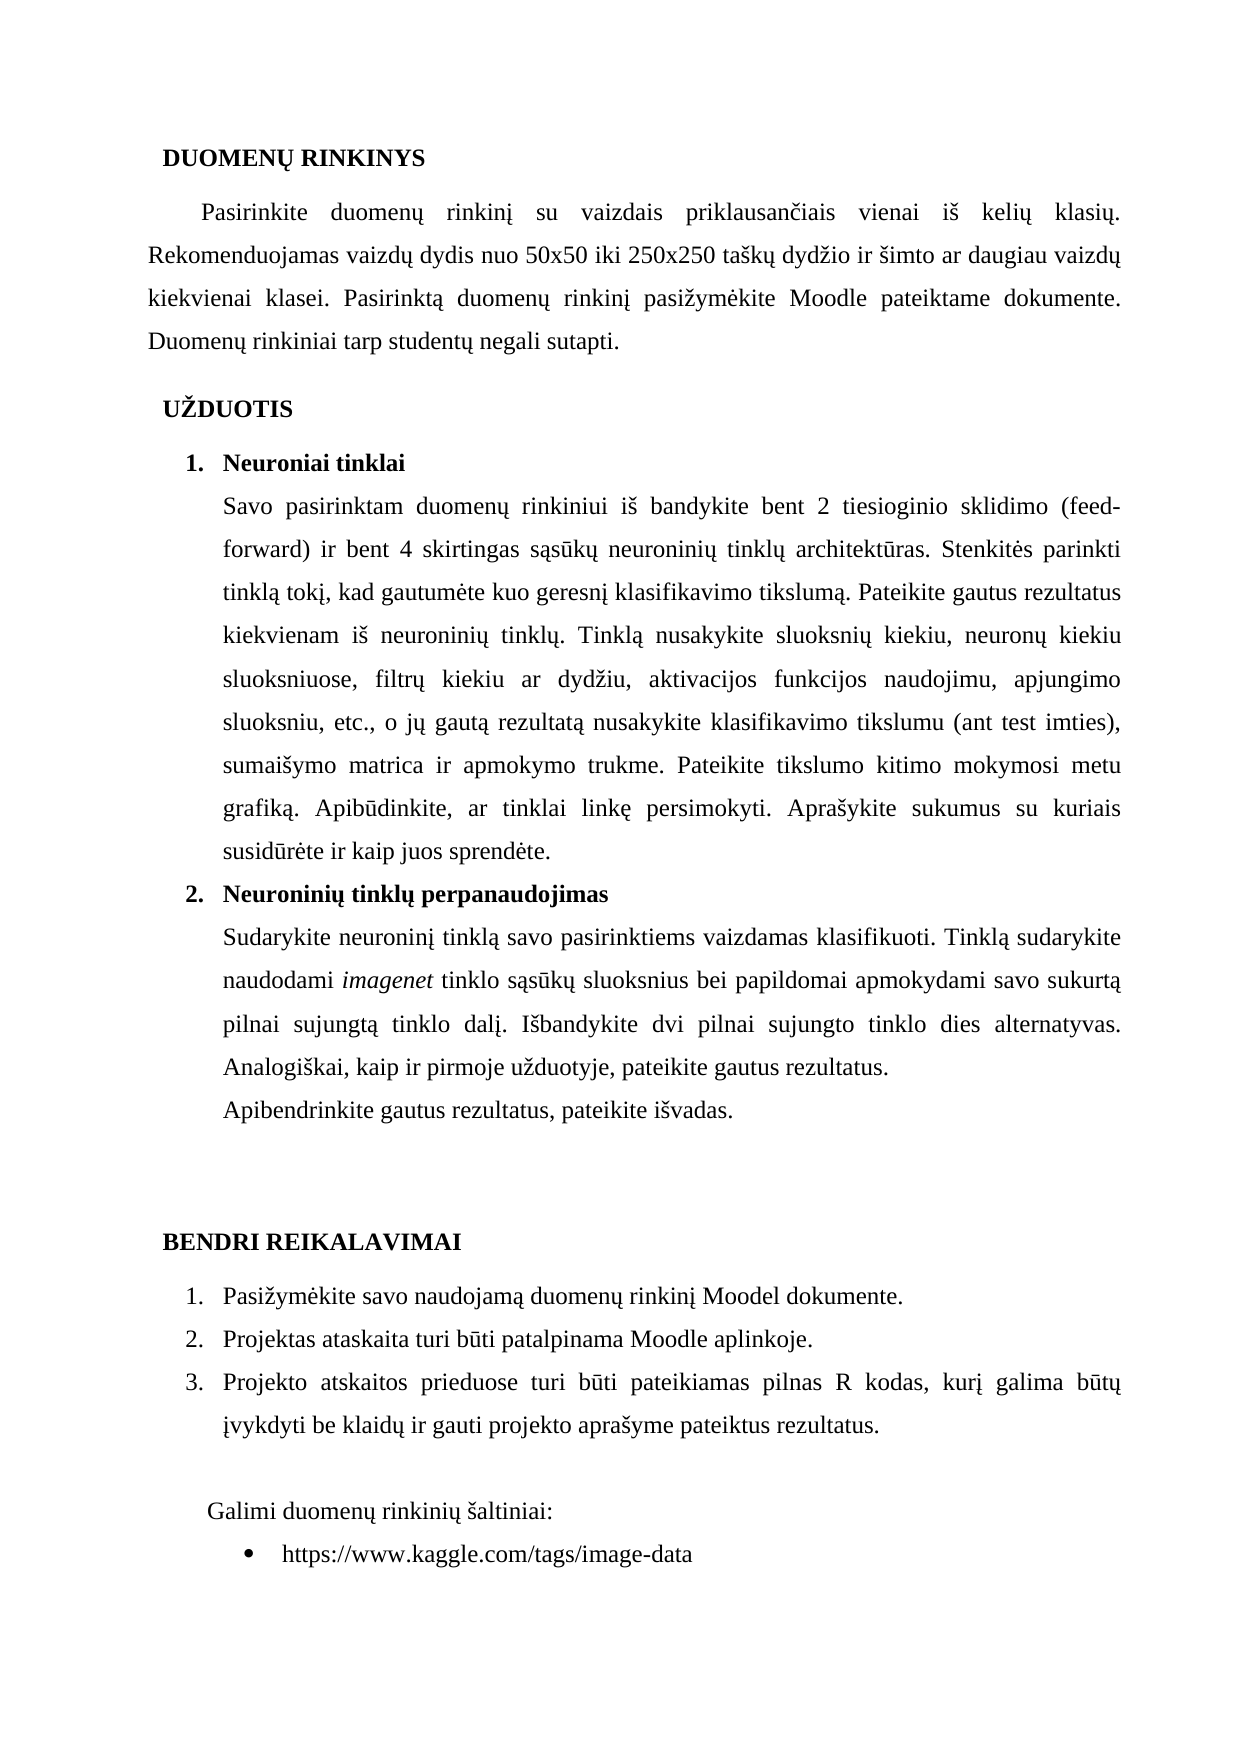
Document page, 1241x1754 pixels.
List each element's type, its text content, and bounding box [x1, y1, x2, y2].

list Projekto atskaitos prieduose turi būti pateikiamas pilnas R kodas, kurį galima būtų įvykdyti be klaidų ir gauti projekto aprašyme pateiktus rezultatus. [185, 1367, 1122, 1439]
list Neuroniai tinklai [185, 448, 1122, 477]
list Neuroninių tinklų perpanaudojimas [185, 879, 1122, 908]
text Pasirinkite duomenų rinkinį su vaizdais priklausančiais vienai iš kelių klasių. Rekomenduojamas vaizdų dydis nuo 50x50 iki 250x250 taškų dydžio ir šimto ar daugiau vaizdų kiekvienai klasei. Pasirinktą duomenų rinkinį pasižymėkite Moodle pateiktame dokumente. Duomenų rinkiniai tarp studentų negali sutapti. [148, 197, 1122, 355]
list Savo pasirinktam duomenų rinkiniui iš bandykite bent 2 tiesioginio sklidimo (feed-forward) ir bent 4 skirtingas sąsūkų neuroninių tinklų architektūras. Stenkitės parinkti tinklą tokį, kad gautumėte kuo geresnį klasifikavimo tikslumą. Pateikite gautus rezultatus kiekvienam iš neuroninių tinklų. Tinklą nusakykite sluoksnių kiekiu, neuronų kiekiu sluoksniuose, filtrų kiekiu ar dydžiu, aktivacijos funkcijos naudojimu, apjungimo sluoksniu, etc., o jų gautą rezultatą nusakykite klasifikavimo tikslumu (ant test imties), sumaišymo matrica ir apmokymo trukme. Pateikite tikslumo kitimo mokymosi metu grafiką. Apibūdinkite, ar tinklai linkę persimokyti. Aprašykite sukumus su kuriais susidūrėte ir kaip juos sprendėte. [223, 491, 1122, 865]
list https://www.kaggle.com/tags/image-data [244, 1539, 1122, 1568]
list Projektas ataskaita turi būti patalpinama Moodle aplinkoje. [185, 1324, 1122, 1353]
list Sudarykite neuroninį tinklą savo pasirinktiems vaizdamas klasifikuoti. Tinklą sudarykite naudodami imagenet tinklo sąsūkų sluoksnius bei papildomai apmokydami savo sukurtą pilnai sujungtą tinklo dalį. Išbandykite dvi pilnai sujungto tinklo dies alternatyvas. Analogiškai, kaip ir pirmoje užduotyje, pateikite gautus rezultatus. [223, 922, 1122, 1081]
subtitle UŽDUOTIS [162, 394, 1122, 423]
text Galimi duomenų rinkinių šaltiniai: [148, 1496, 1122, 1525]
list Pasižymėkite savo naudojamą duomenų rinkinį Moodel dokumente. [185, 1281, 1122, 1309]
list Apibendrinkite gautus rezultatus, pateikite išvadas. [223, 1095, 1122, 1124]
subtitle DUOMENŲ RINKINYS [162, 143, 1122, 172]
subtitle BENDRI REIKALAVIMAI [162, 1227, 1122, 1256]
